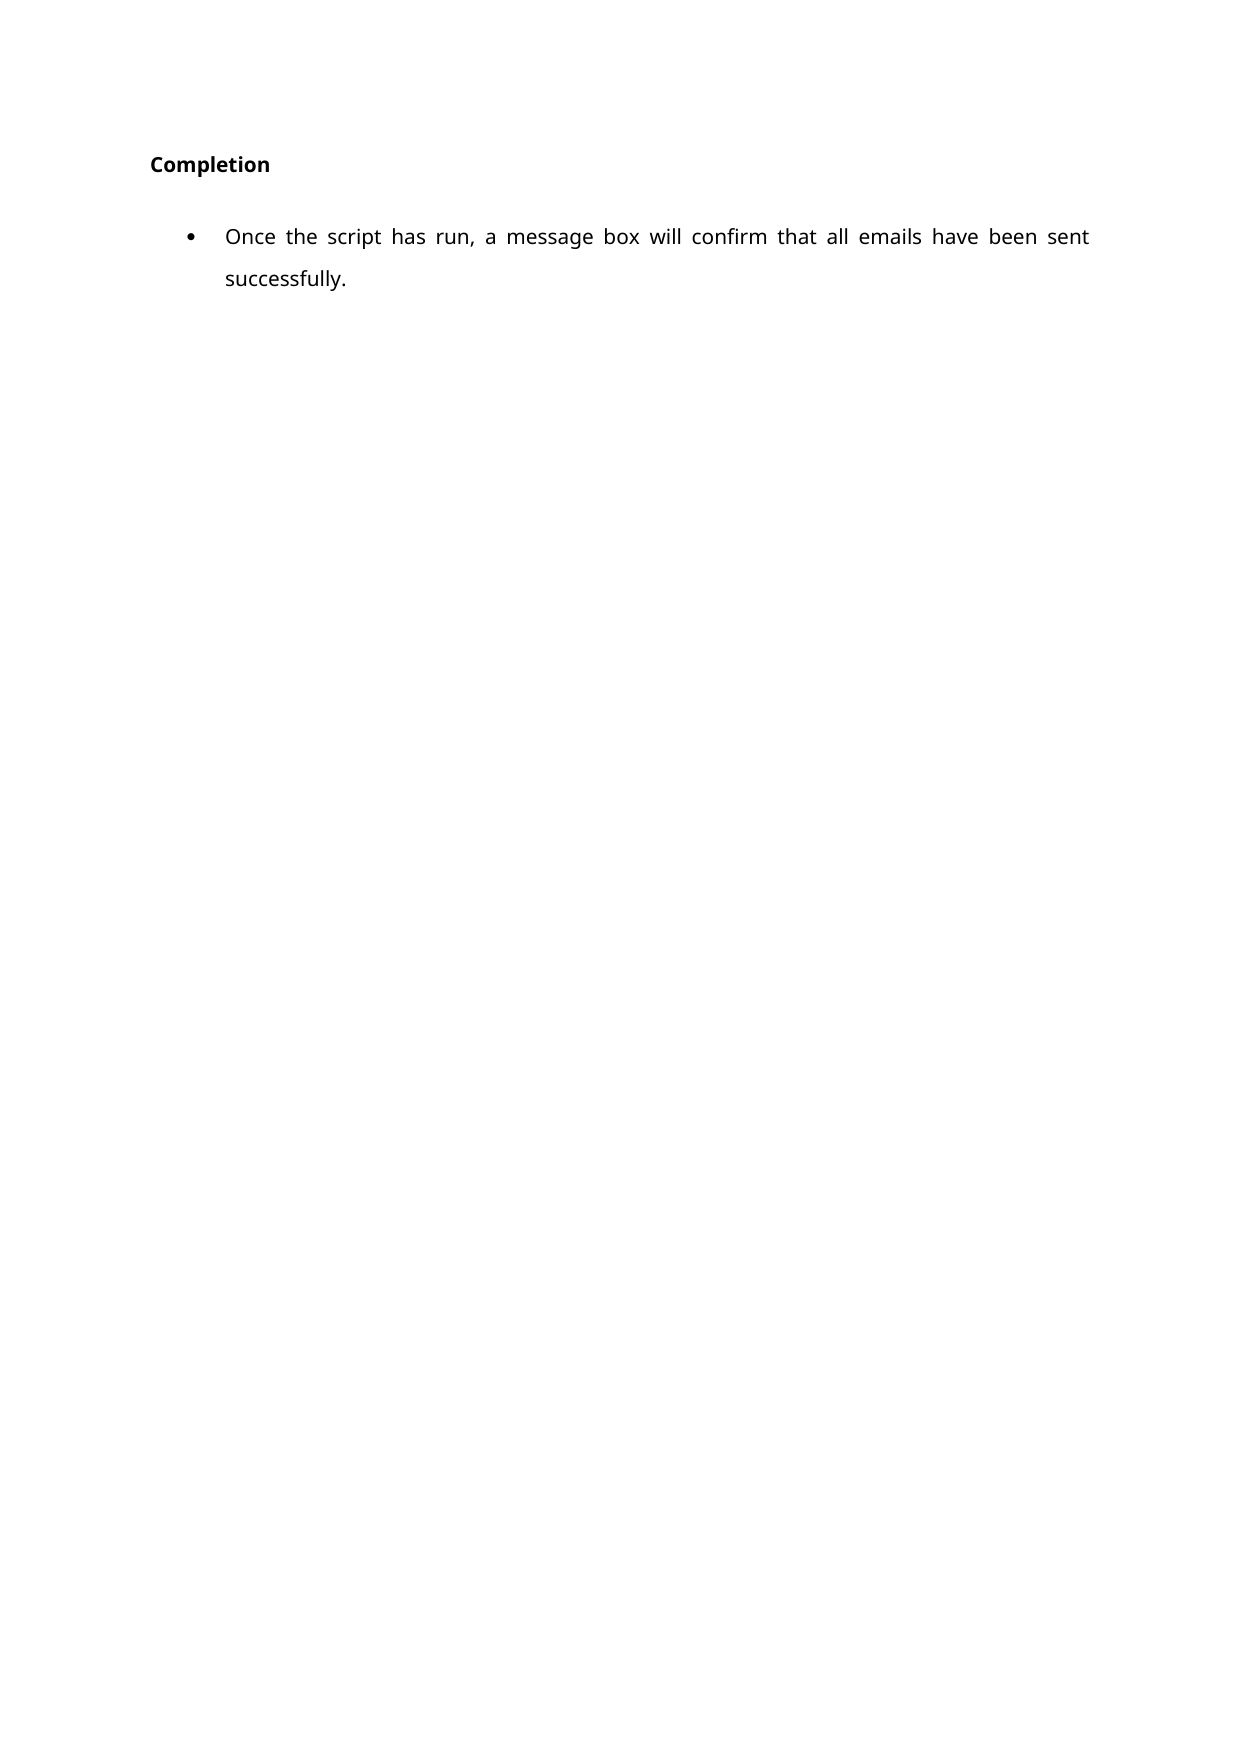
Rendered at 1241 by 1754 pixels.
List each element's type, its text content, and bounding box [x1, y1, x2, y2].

list Once the script has run, a message box will confirm that all emails have been sent successfully. [187, 222, 1090, 293]
text Completion [150, 150, 1090, 178]
